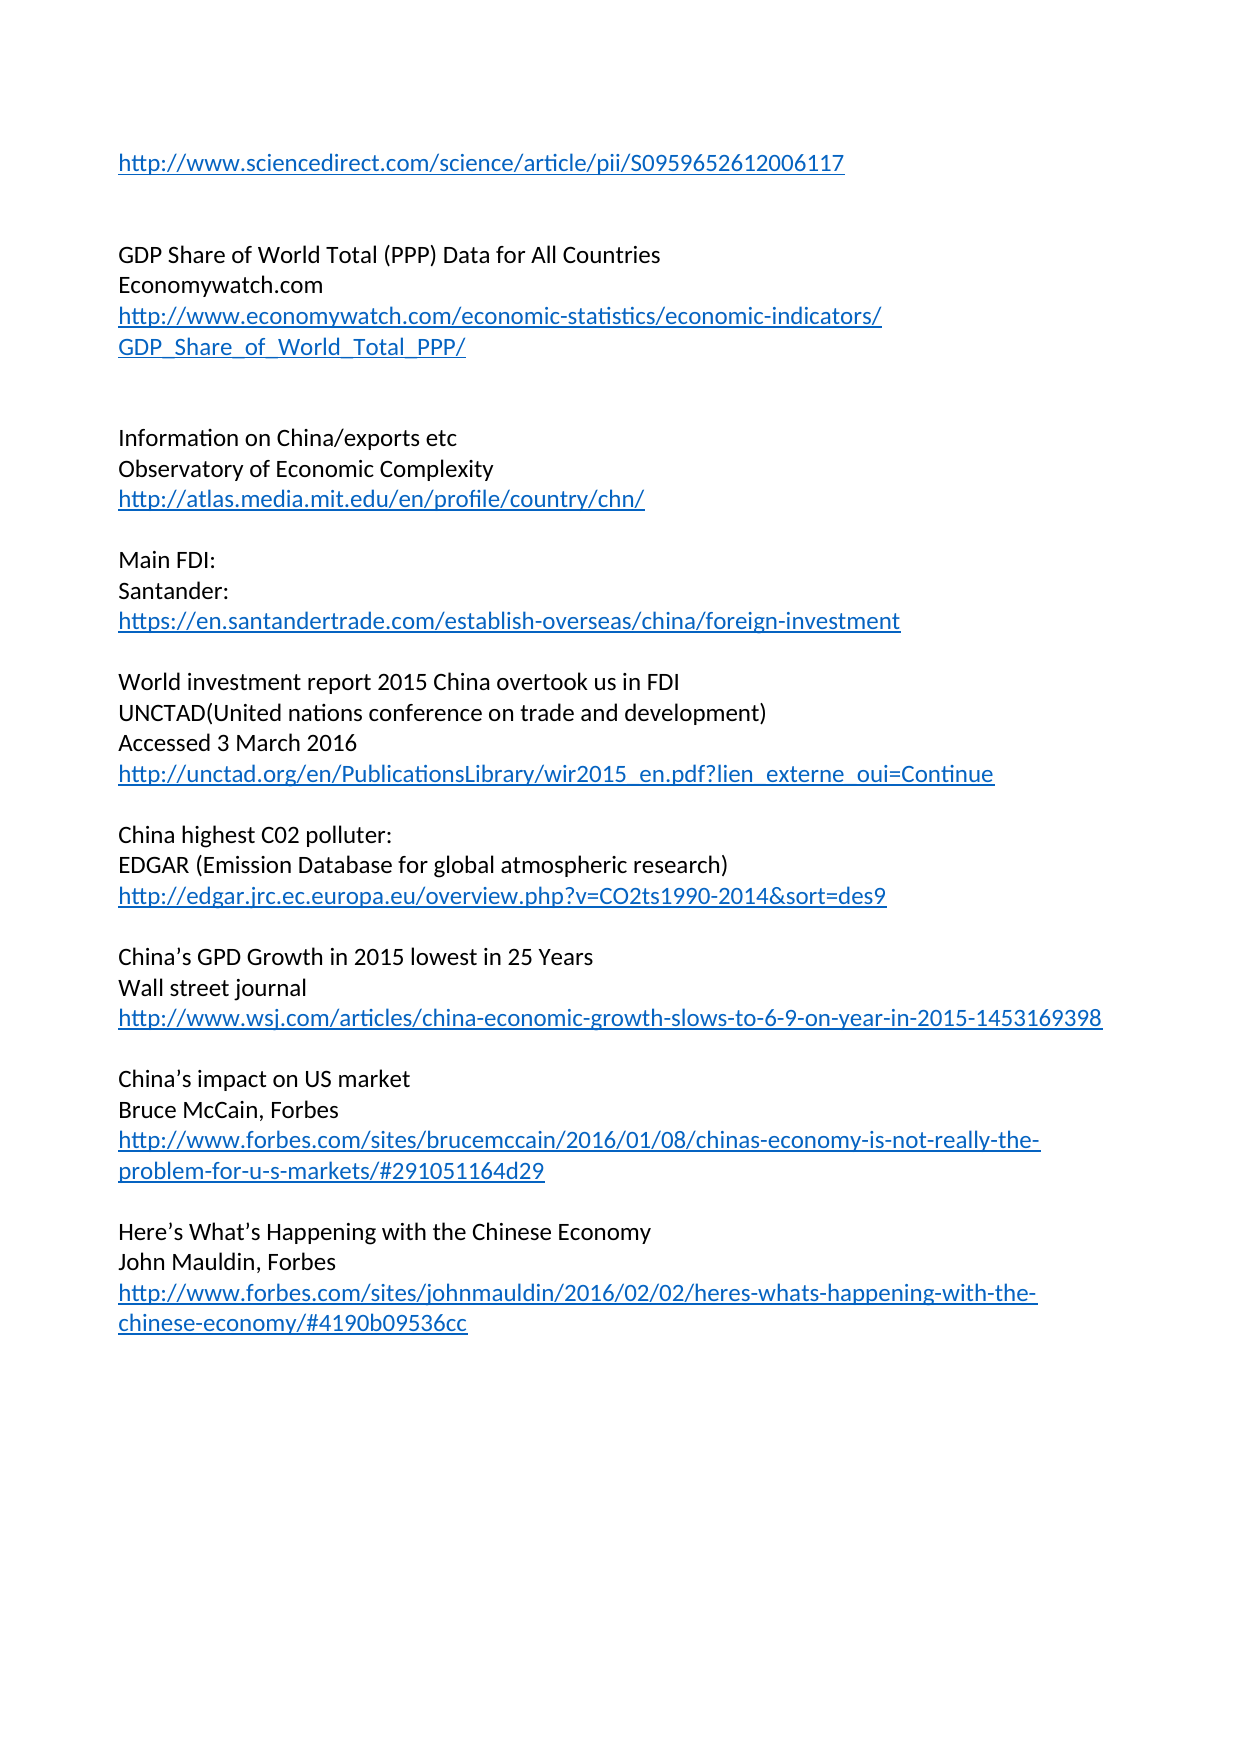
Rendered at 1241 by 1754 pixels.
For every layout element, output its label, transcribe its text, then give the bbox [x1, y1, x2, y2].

text Bruce McCain, Forbes [118, 1094, 1122, 1124]
text Information on China/exports etc [118, 422, 1122, 453]
text http://www.forbes.com/sites/johnmauldin/2016/02/02/heres-whats-happening-with-the-chinese-economy/#4190b09536cc [118, 1277, 1122, 1338]
text https://en.santandertrade.com/establish-overseas/china/foreign-investment [118, 605, 1122, 636]
text Here’s What’s Happening with the Chinese Economy [118, 1216, 1122, 1246]
text UNCTAD(United nations conference on trade and development) [118, 697, 1122, 727]
text Accessed 3 March 2016 [118, 727, 1122, 758]
text Santander: [118, 575, 1122, 605]
text Main FDI: [118, 544, 1122, 575]
text EDGAR (Emission Database for global atmospheric research) [118, 849, 1122, 880]
text Wall street journal [118, 972, 1122, 1002]
text http://www.forbes.com/sites/brucemccain/2016/01/08/chinas-economy-is-not-really-the-problem-for-u-s-markets/#291051164d29 [118, 1124, 1122, 1185]
text http://unctad.org/en/PublicationsLibrary/wir2015_en.pdf?lien_externe_oui=Continue [118, 758, 1122, 788]
text http://atlas.media.mit.edu/en/profile/country/chn/ [118, 483, 1122, 514]
text Observatory of Economic Complexity [118, 453, 1122, 483]
text http://www.wsj.com/articles/china-economic-growth-slows-to-6-9-on-year-in-2015-1453169398 [118, 1002, 1122, 1033]
text China’s impact on US market [118, 1063, 1122, 1094]
text China’s GPD Growth in 2015 lowest in 25 Years [118, 941, 1122, 972]
text http://edgar.jrc.ec.europa.eu/overview.php?v=CO2ts1990-2014&sort=des9 [118, 880, 1122, 911]
text GDP Share of World Total (PPP) Data for All Countries [118, 239, 1122, 270]
text World investment report 2015 China overtook us in FDI [118, 666, 1122, 697]
text http://www.sciencedirect.com/science/article/pii/S0959652612006117 [118, 148, 1122, 178]
text http://www.economywatch.com/economic-statistics/economic-indicators/GDP_Share_of_World_Total_PPP/ [118, 300, 1122, 361]
text China highest C02 polluter: [118, 819, 1122, 849]
text John Mauldin, Forbes [118, 1246, 1122, 1277]
text Economywatch.com [118, 270, 1122, 300]
